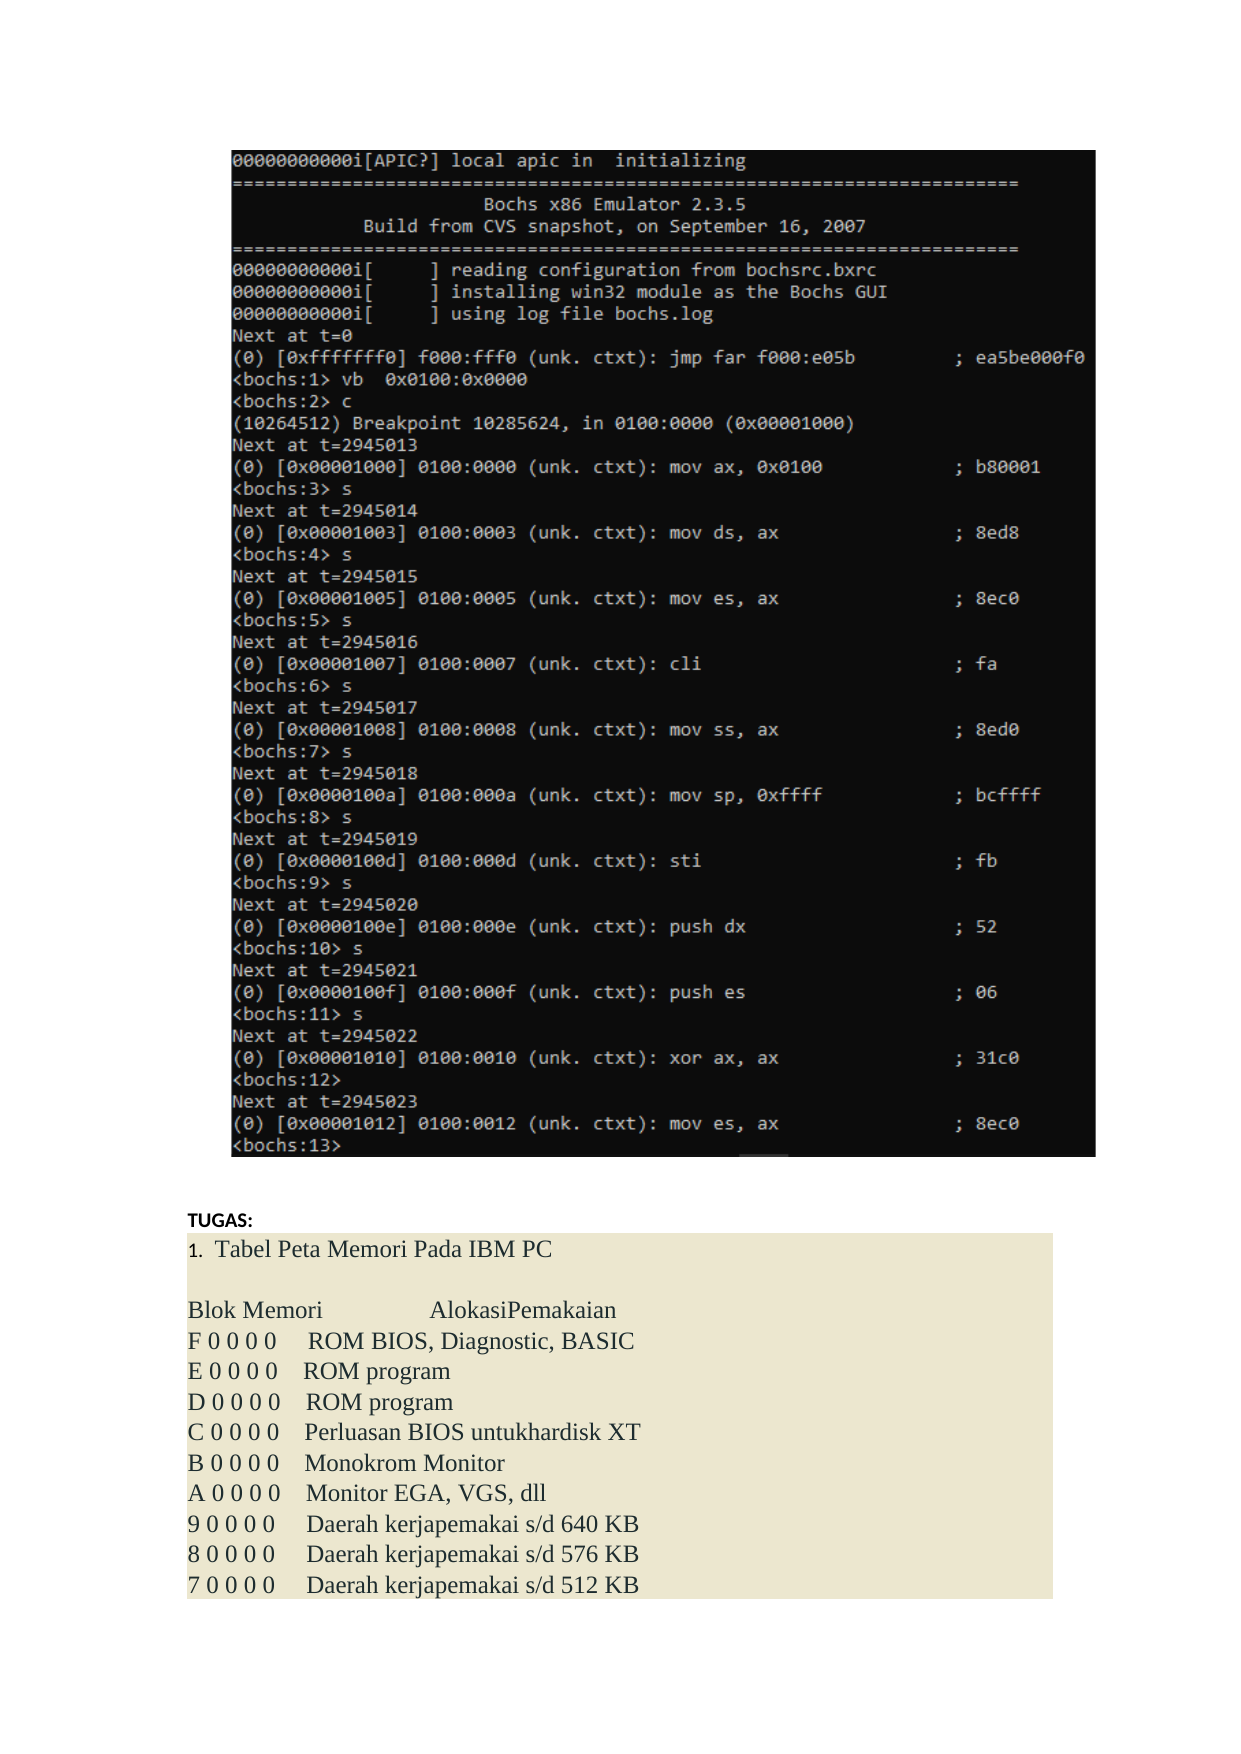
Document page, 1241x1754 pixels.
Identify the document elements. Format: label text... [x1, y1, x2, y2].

text 7 0 0 0 0 Daerah kerjapemakai s/d 512 KB [187, 1568, 1053, 1599]
text 8 0 0 0 0 Daerah kerjapemakai s/d 576 KB [187, 1538, 1053, 1568]
text Blok Memori AlokasiPemakaian [187, 1294, 1053, 1324]
text F 0 0 0 0 ROM BIOS, Diagnostic, BASIC [187, 1324, 1053, 1355]
text A 0 0 0 0 Monitor EGA, VGS, dll [187, 1477, 1053, 1507]
text B 0 0 0 0 Monokrom Monitor [187, 1446, 1053, 1477]
text 9 0 0 0 0 Daerah kerjapemakai s/d 640 KB [187, 1507, 1053, 1538]
text E 0 0 0 0 ROM program [187, 1355, 1053, 1385]
text D 0 0 0 0 ROM program [187, 1385, 1053, 1416]
list TUGAS: [187, 1207, 1053, 1233]
text C 0 0 0 0 Perluasan BIOS untukhardisk XT [187, 1416, 1053, 1446]
text 1. Tabel Peta Memori Pada IBM PC [187, 1233, 1053, 1263]
picture [231, 150, 1096, 1157]
